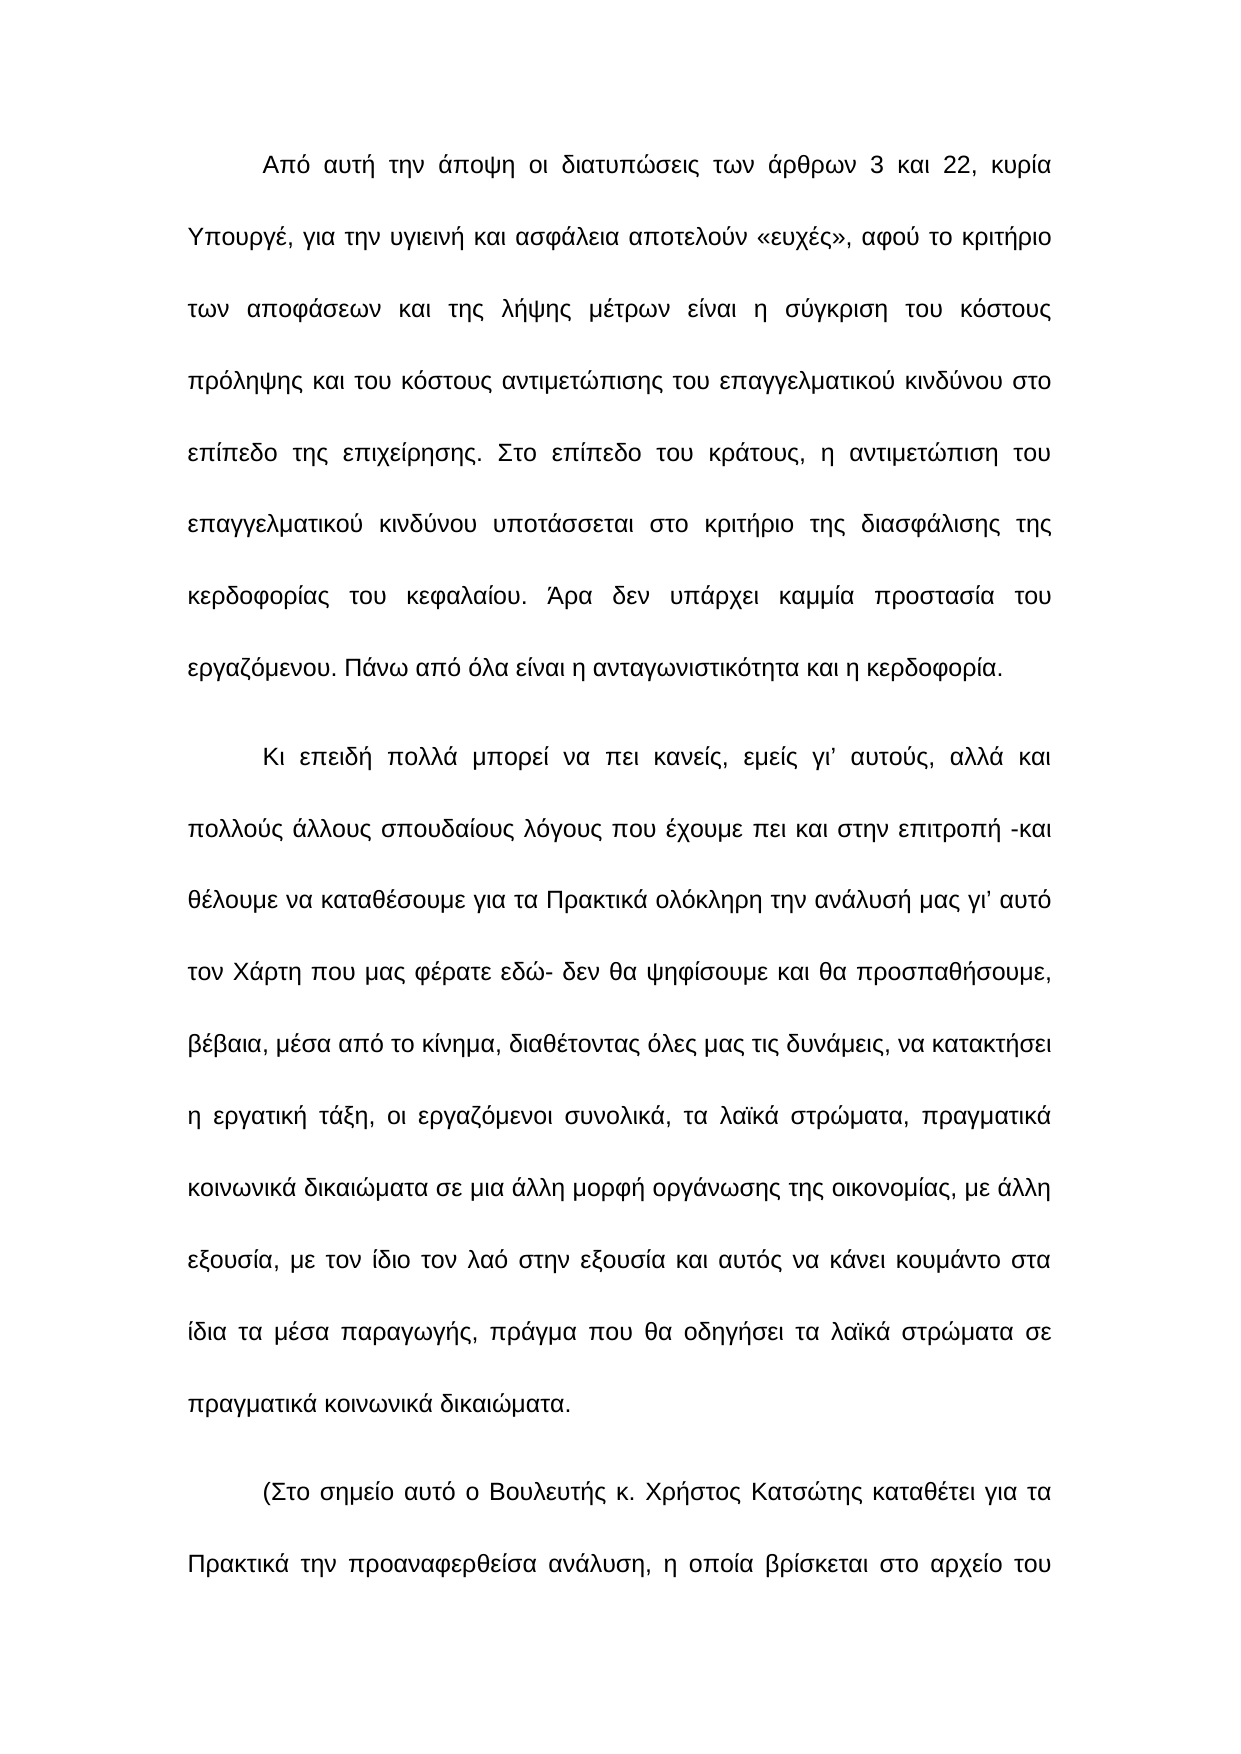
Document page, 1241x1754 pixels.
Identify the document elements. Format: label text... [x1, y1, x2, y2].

text Από αυτή την άποψη οι διατυπώσεις των άρθρων 3 και 22, κυρία Υπουργέ, για την υγιεινή και ασφάλεια αποτελούν «ευχές», αφού το κριτήριο των αποφάσεων και της λήψης μέτρων είναι η σύγκριση του κόστους πρόληψης και του κόστους αντιμετώπισης του επαγγελματικού κινδύνου στο επίπεδο της επιχείρησης. Στο επίπεδο του κράτους, η αντιμετώπιση του επαγγελματικού κινδύνου υποτάσσεται στο κριτήριο της διασφάλισης της κερδοφορίας του κεφαλαίου. Άρα δεν υπάρχει καμμία προστασία του εργαζόμενου. Πάνω από όλα είναι η ανταγωνιστικότητα και η κερδοφορία. [187, 150, 1053, 682]
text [187, 1477, 1053, 1578]
text Κι επειδή πολλά μπορεί να πει κανείς, εμείς γι’ αυτούς, αλλά και πολλούς άλλους σπουδαίους λόγους που έχουμε πει και στην επιτροπή -και θέλουμε να καταθέσουμε για τα Πρακτικά ολόκληρη την ανάλυσή μας γι’ αυτό τον Χάρτη που μας φέρατε εδώ- δεν θα ψηφίσουμε και θα προσπαθήσουμε, βέβαια, μέσα από το κίνημα, διαθέτοντας όλες μας τις δυνάμεις, να κατακτήσει η εργατική τάξη, οι εργαζόμενοι συνολικά, τα λαϊκά στρώματα, πραγματικά κοινωνικά δικαιώματα σε μια άλλη μορφή οργάνωσης της οικονομίας, με άλλη εξουσία, με τον ίδιο τον λαό στην εξουσία και αυτός να κάνει κουμάντο στα ίδια τα μέσα παραγωγής, πράγμα που θα οδηγήσει τα λαϊκά στρώματα σε πραγματικά κοινωνικά δικαιώματα. [187, 742, 1053, 1417]
